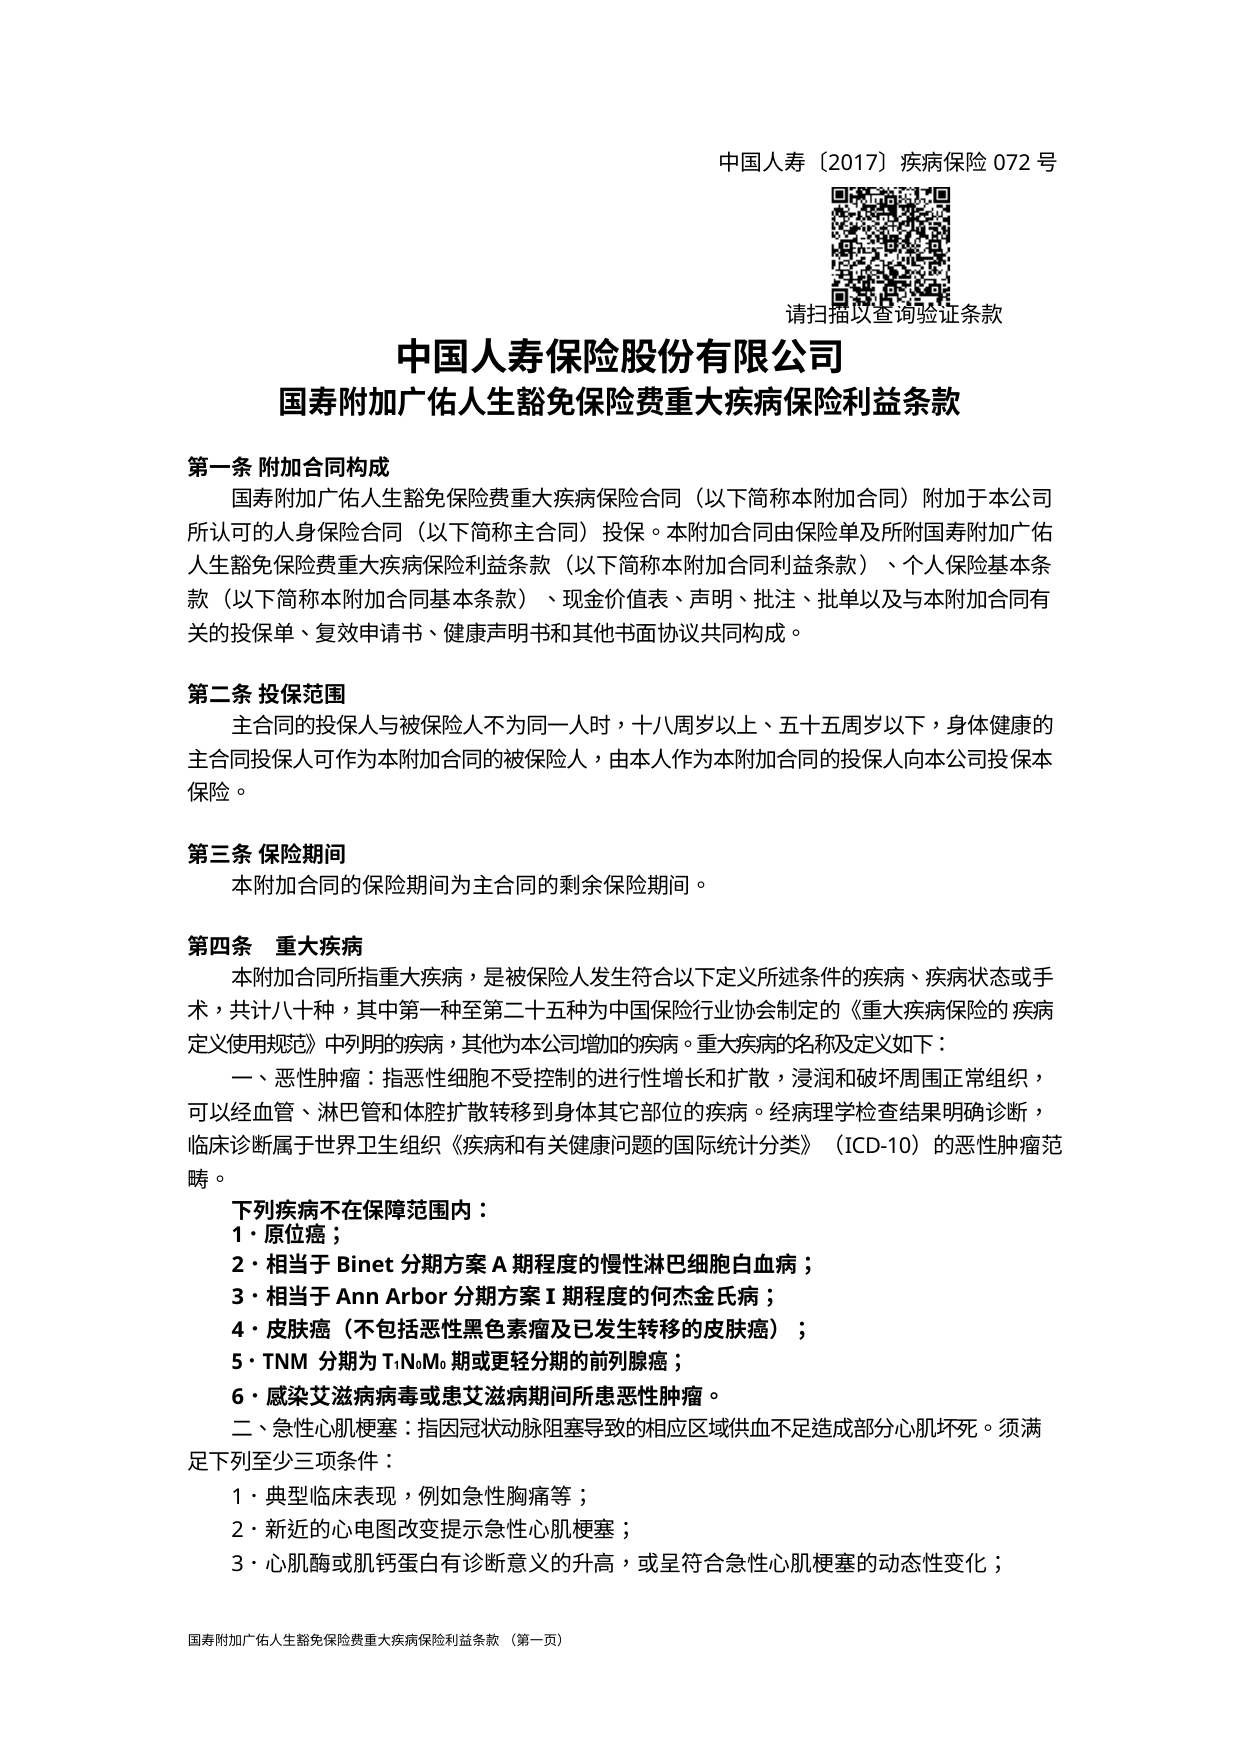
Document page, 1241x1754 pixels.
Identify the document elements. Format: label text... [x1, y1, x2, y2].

subtitle 第一条 附加合同构成 [187, 452, 1076, 482]
subtitle 国寿附加广佑人生豁免保险费重大疾病保险利益条款 [180, 382, 1060, 421]
text 一、恶性肿瘤：指恶性细胞不受控制的进行性增长和扩散，浸润和破坏周围正常组织， 可以经血管、淋巴管和体腔扩散转移到身体其它部位的疾病。经病理学检查结果明确诊断， 临床诊断属于世界卫生组织《疾病和有关健康问题的国际统计分类》（ICD-10）的恶性肿瘤范畴。 [187, 1063, 1064, 1194]
text 3．心肌酶或肌钙蛋白有诊断意义的升高，或呈符合急性心肌梗塞的动态性变化； [231, 1548, 1076, 1578]
subtitle 中国人寿保险股份有限公司 [181, 326, 1060, 382]
text 5．TNM 分期为T1N0M0 期或更轻分期的前列腺癌； [231, 1344, 1076, 1376]
text 请扫描以查询验证条款 [175, 177, 1003, 326]
text 本附加合同的保险期间为主合同的剩余保险期间。 [231, 870, 1076, 899]
text 2．新近的心电图改变提示急性心肌梗塞； [231, 1514, 1076, 1544]
text 二、急性心肌梗塞：指因冠状动脉阻塞导致的相应区域供血不足造成部分心肌坏死。须满足下列至少三项条件： [187, 1413, 1053, 1476]
text 主合同的投保人与被保险人不为同一人时，十八周岁以上、五十五周岁以下，身体健康的主合同投保人可作为本附加合同的被保险人，由本人作为本附加合同的投保人向本公司投保本保险。 [187, 710, 1054, 807]
subtitle 第二条 投保范围 [187, 679, 1076, 709]
text 4．皮肤癌（不包括恶性黑色素瘤及已发生转移的皮肤癌）； [231, 1311, 1076, 1344]
text 本附加合同所指重大疾病，是被保险人发生符合以下定义所述条件的疾病、疾病状态或手术，共计八十种，其中第一种至第二十五种为中国保险行业协会制定的《重大疾病保险的疾病定义使用规范》中列明的疾病，其他为本公司增加的疾病。重大疾病的名称及定义如下： [187, 962, 1054, 1059]
subtitle 第三条 保险期间 [187, 839, 1076, 869]
text 1．典型临床表现，例如急性胸痛等； [231, 1481, 1076, 1510]
text 6．感染艾滋病病毒或患艾滋病期间所患恶性肿瘤。 [231, 1376, 1076, 1411]
text 国寿附加广佑人生豁免保险费重大疾病保险合同（以下简称本附加合同）附加于本公司所认可的人身保险合同（以下简称主合同）投保。本附加合同由保险单及所附国寿附加广佑人生豁免保险费重大疾病保险利益条款（以下简称本附加合同利益条款）、个人保险基本条款（以下简称本附加合同基本条款）、现金价值表、声明、批注、批单以及与本附加合同有关的投保单、复效申请书、健康声明书和其他书面协议共同构成。 [187, 483, 1054, 647]
subtitle 下列疾病不在保障范围内： 1．原位癌； [231, 1198, 496, 1248]
subtitle 第四条 重大疾病 [187, 931, 1076, 960]
text 3．相当于Ann Arbor 分期方案I 期程度的何杰金氏病； [231, 1279, 1076, 1311]
text 中国人寿〔2017〕疾病保险 072 号 [717, 147, 1060, 177]
picture [831, 187, 951, 306]
text 2．相当于Binet 分期方案A 期程度的慢性淋巴细胞白血病； [231, 1249, 1076, 1279]
